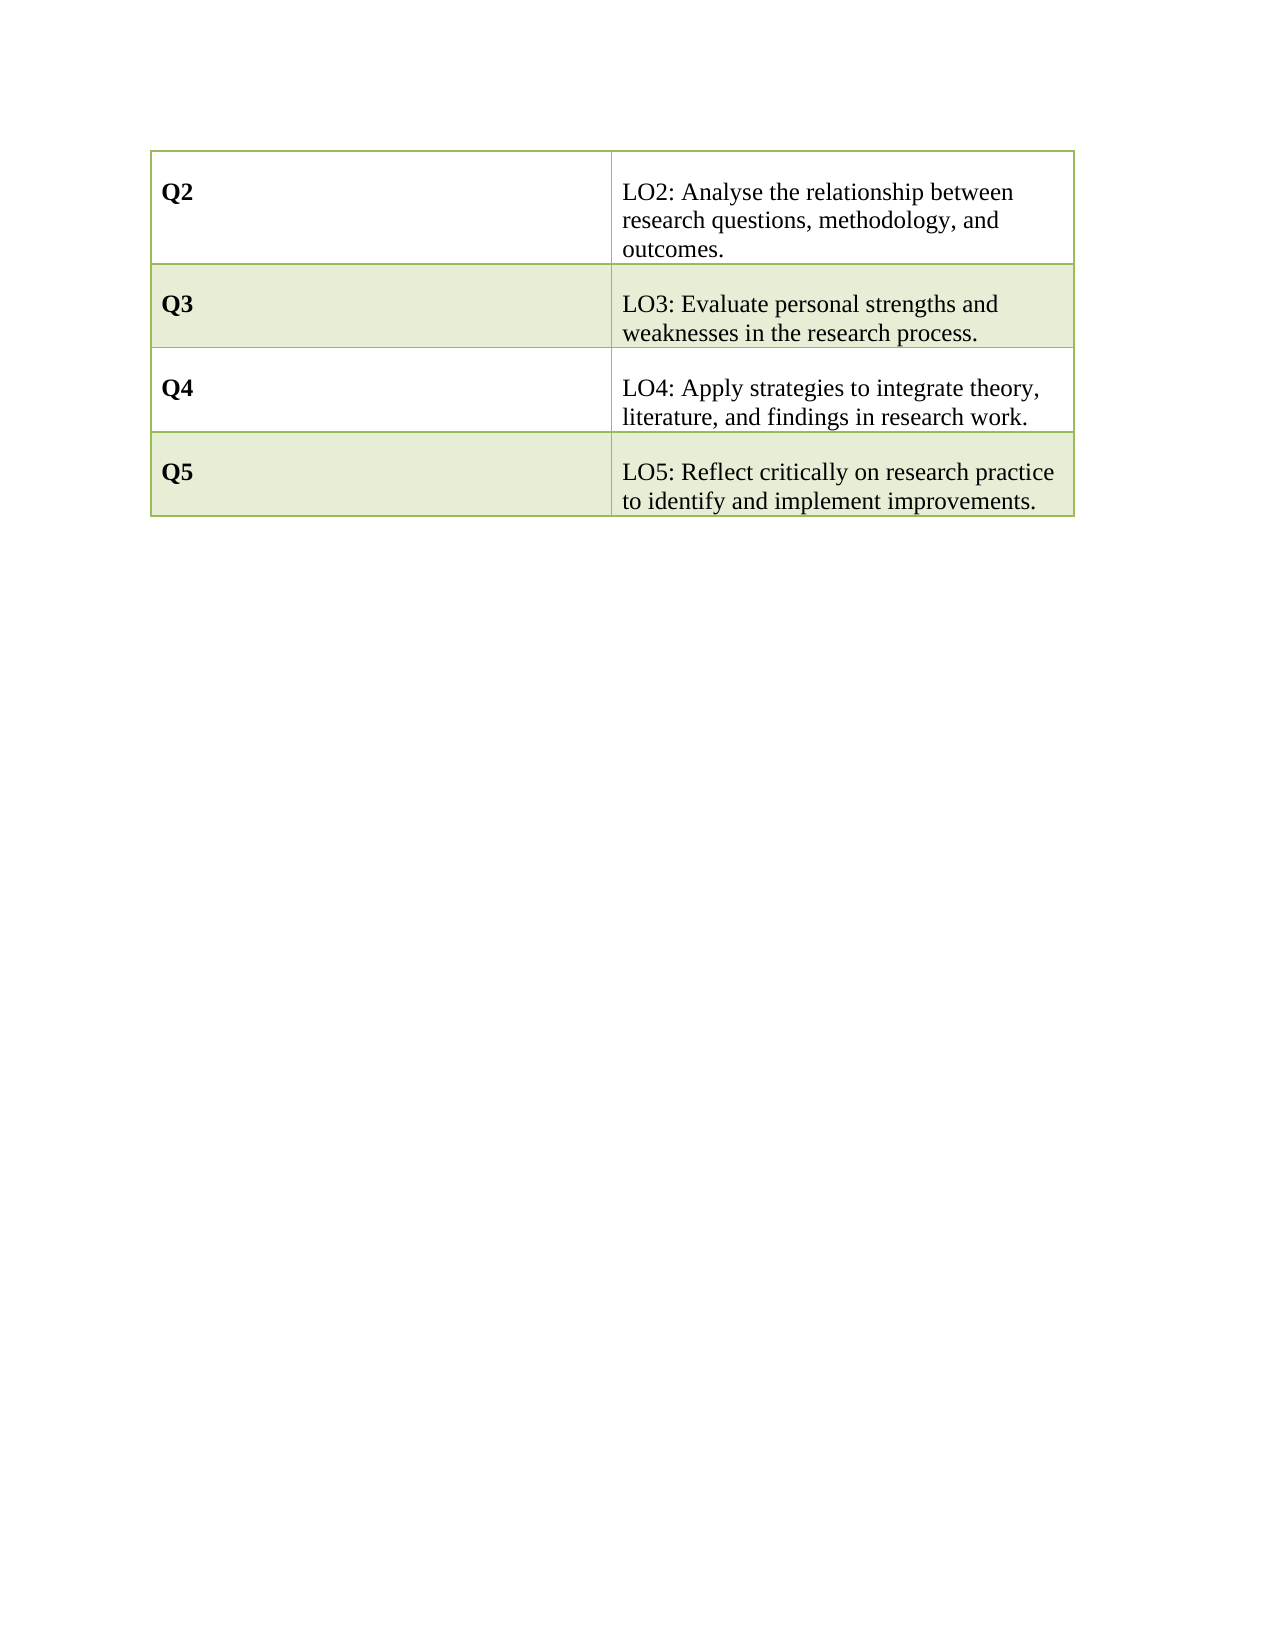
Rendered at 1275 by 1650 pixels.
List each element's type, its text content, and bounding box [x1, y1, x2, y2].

table_cell Q4 [152, 348, 611, 431]
table_cell Q2 [152, 152, 611, 263]
table_cell Q3 [152, 265, 611, 347]
table_cell LO3: Evaluate personal strengths and weaknesses in the research process. [612, 265, 1073, 347]
table_cell Q5 [152, 433, 611, 515]
table_cell LO4: Apply strategies to integrate theory, literature, and findings in research work. [612, 348, 1073, 431]
table_cell LO2: Analyse the relationship between research questions, methodology, and outcomes. [612, 152, 1073, 263]
table_cell LO5: Reflect critically on research practice to identify and implement improvements. [612, 433, 1073, 515]
